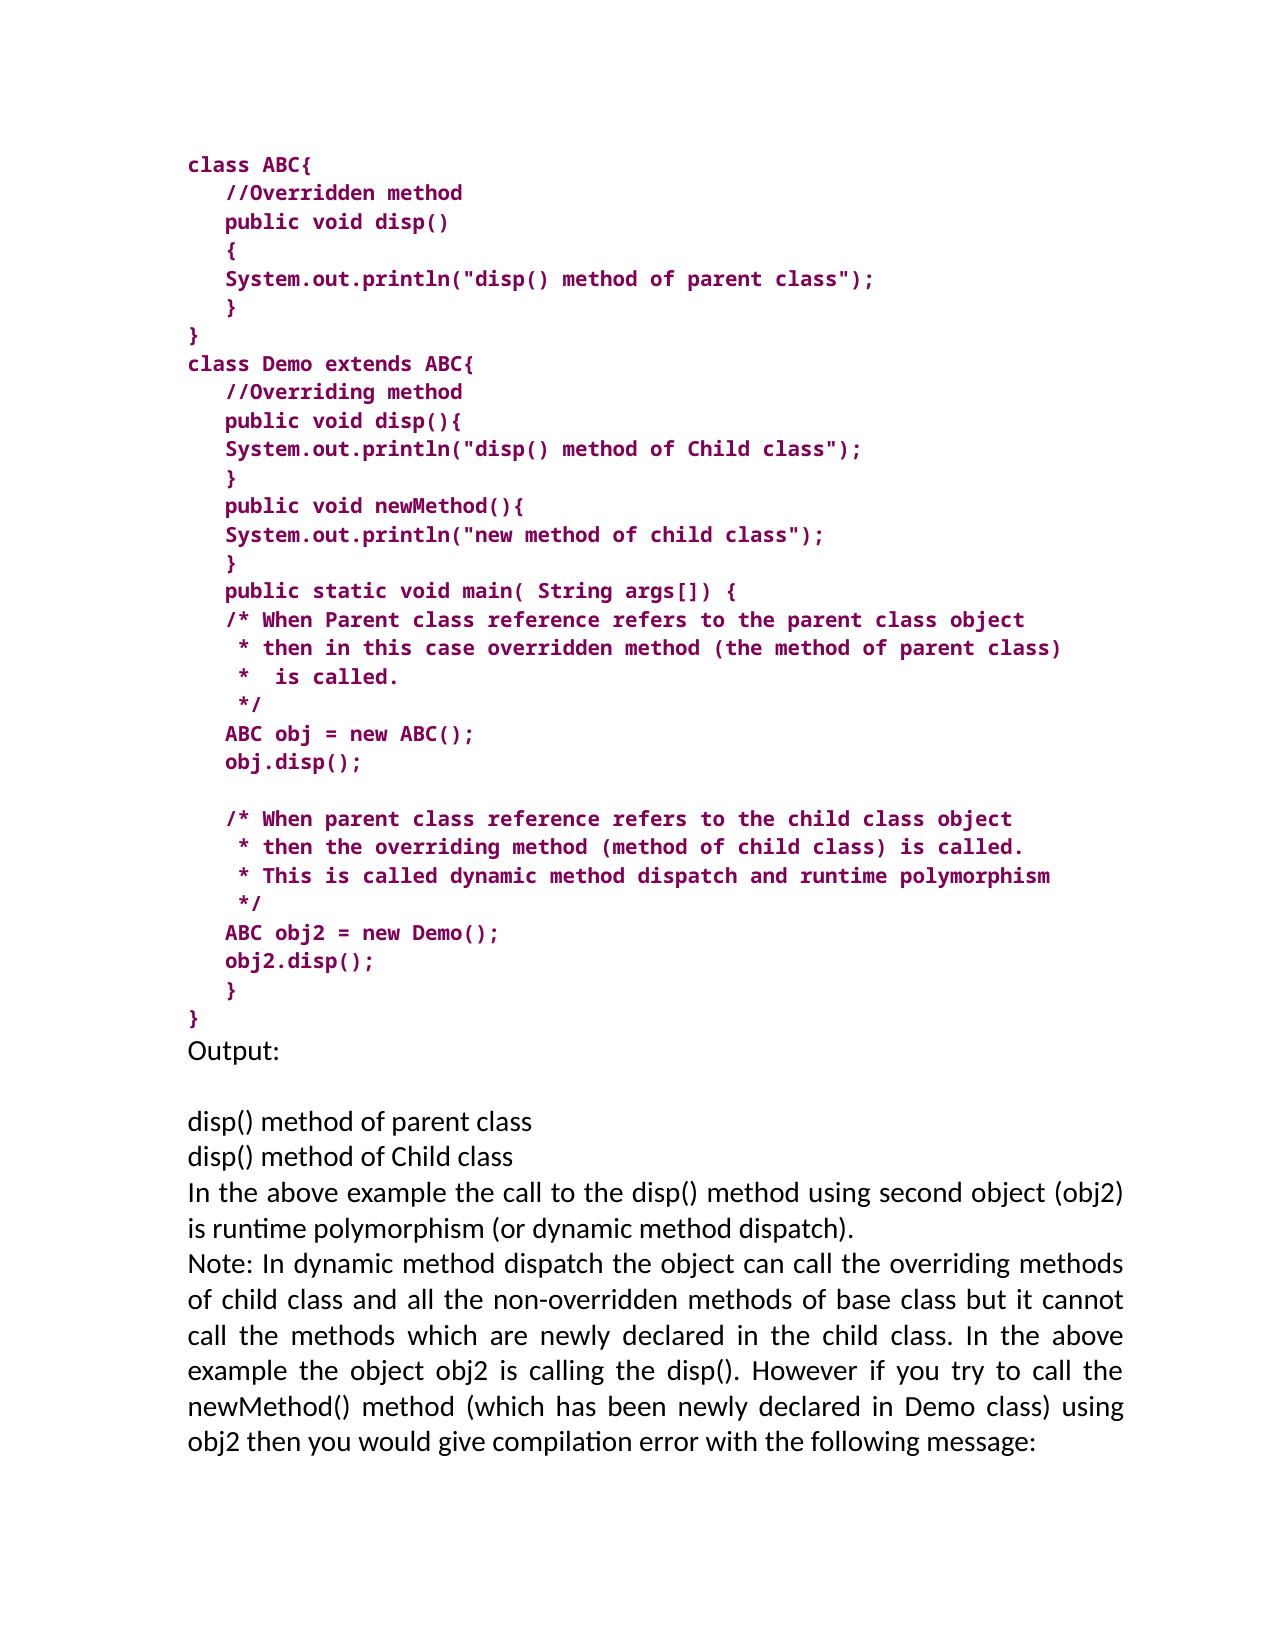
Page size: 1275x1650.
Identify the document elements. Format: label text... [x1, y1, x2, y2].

text public static void main( String args[]) { [187, 577, 1125, 605]
text * This is called dynamic method dispatch and runtime polymorphism [187, 861, 1125, 889]
text System.out.println("new method of child class"); [187, 520, 1125, 548]
text //Overriding method [187, 377, 1125, 406]
text /* When Parent class reference refers to the parent class object [187, 605, 1125, 633]
text public void disp(){ [187, 406, 1125, 434]
text */ [187, 690, 1125, 719]
text } [187, 1003, 1125, 1032]
text System.out.println("disp() method of Child class"); [187, 434, 1125, 463]
list disp() method of parent class [187, 1103, 1125, 1138]
text //Overridden method [187, 178, 1125, 207]
text * then the overriding method (method of child class) is called. [187, 832, 1125, 861]
list In the above example the call to the disp() method using second object (obj2) is runtime polymorphism (or dynamic method dispatch). [187, 1174, 1125, 1245]
text class Demo extends ABC{ [187, 349, 1125, 377]
text obj.disp(); [187, 747, 1125, 776]
text } [187, 975, 1125, 1003]
text obj2.disp(); [187, 946, 1125, 975]
text public void disp() [187, 207, 1125, 235]
text } [187, 548, 1125, 577]
text } [187, 292, 1125, 321]
list Output: [187, 1032, 1125, 1067]
text * is called. [187, 662, 1125, 690]
text public void newMethod(){ [187, 491, 1125, 520]
text * then in this case overridden method (the method of parent class) [187, 633, 1125, 662]
text System.out.println("disp() method of parent class"); [187, 264, 1125, 292]
list disp() method of Child class [187, 1138, 1125, 1174]
text { [187, 235, 1125, 264]
text ABC obj = new ABC(); [187, 719, 1125, 747]
text */ [187, 889, 1125, 918]
text /* When parent class reference refers to the child class object [187, 804, 1125, 832]
text ABC obj2 = new Demo(); [187, 918, 1125, 946]
text } [187, 463, 1125, 491]
text class ABC{ [187, 150, 1125, 178]
text } [187, 321, 1125, 349]
